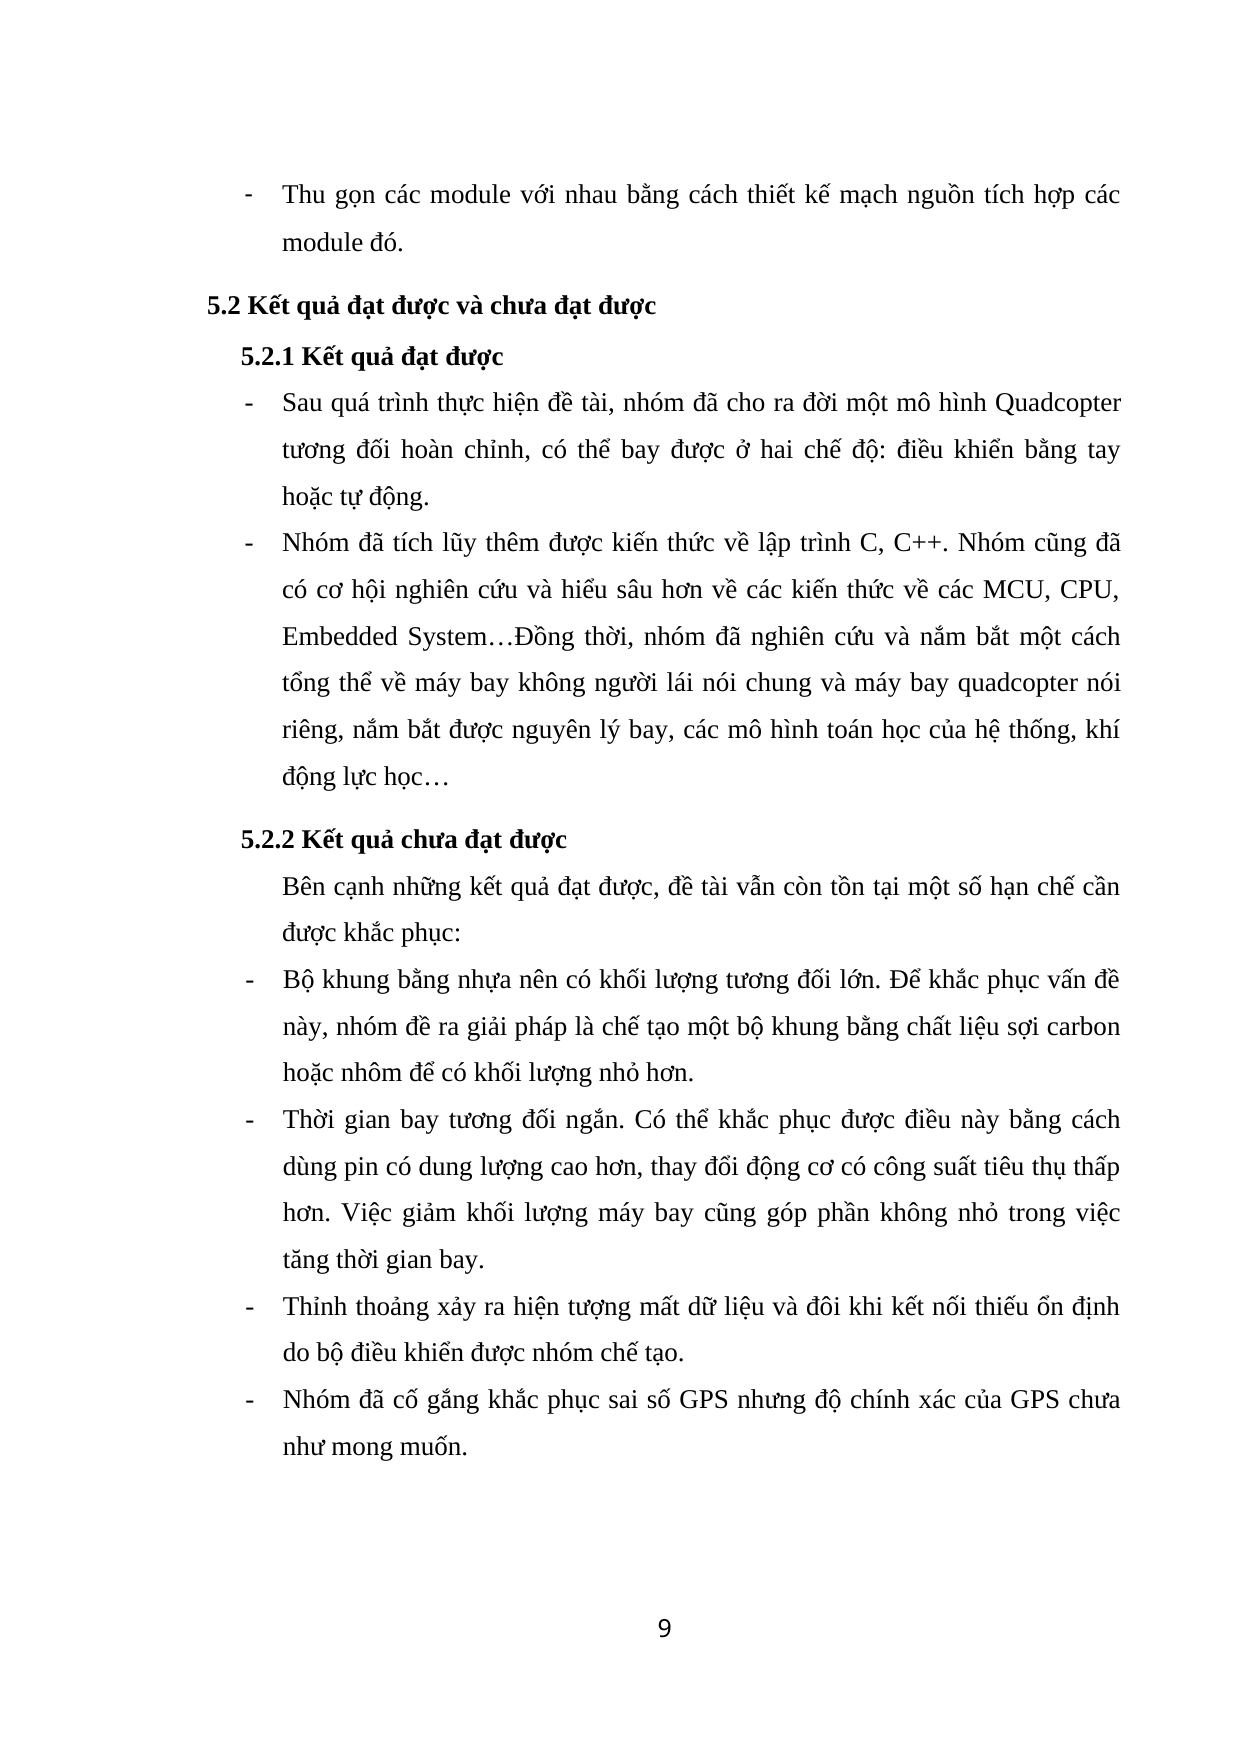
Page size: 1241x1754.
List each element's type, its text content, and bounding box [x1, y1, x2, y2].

subtitle 5.2 Kết quả đạt được và chưa đạt được [207, 289, 1122, 320]
list Nhóm đã cố gắng khắc phục sai số GPS nhưng độ chính xác của GPS chưa như mong muốn. [245, 1383, 1122, 1461]
text Bên cạnh những kết quả đạt được, đề tài vẫn còn tồn tại một số hạn chế cần được khắc phục: [282, 870, 1122, 948]
subtitle 5.2.2 Kết quả chưa đạt được [207, 823, 1122, 854]
subtitle 5.2.1 Kết quả đạt được [207, 340, 1122, 371]
list Sau quá trình thực hiện đề tài, nhóm đã cho ra đời một mô hình Quadcopter tương đối hoàn chỉnh, có thể bay được ở hai chế độ: điều khiển bằng tay hoặc tự động. [244, 387, 1122, 511]
list Thời gian bay tương đối ngắn. Có thể khắc phục được điều này bằng cách dùng pin có dung lượng cao hơn, thay đổi động cơ có công suất tiêu thụ thấp hơn. Việc giảm khối lượng máy bay cũng góp phần không nhỏ trong việc tăng thời gian bay. [245, 1103, 1122, 1274]
list Thỉnh thoảng xảy ra hiện tượng mất dữ liệu và đôi khi kết nối thiếu ổn định do bộ điều khiển được nhóm chế tạo. [245, 1290, 1122, 1368]
list Bộ khung bằng nhựa nên có khối lượng tương đối lớn. Để khắc phục vấn đề này, nhóm đề ra giải pháp là chế tạo một bộ khung bằng chất liệu sợi carbon hoặc nhôm để có khối lượng nhỏ hơn. [245, 963, 1122, 1088]
list Nhóm đã tích lũy thêm được kiến thức về lập trình C, C++. Nhóm cũng đã có cơ hội nghiên cứu và hiểu sâu hơn về các kiến thức về các MCU, CPU, Embedded System…Đồng thời, nhóm đã nghiên cứu và nắm bắt một cách tổng thể về máy bay không người lái nói chung và máy bay quadcopter nói riêng, nắm bắt được nguyên lý bay, các mô hình toán học của hệ thống, khí động lực học… [244, 527, 1122, 791]
list Thu gọn các module với nhau bằng cách thiết kế mạch nguồn tích hợp các module đó. [244, 177, 1122, 257]
